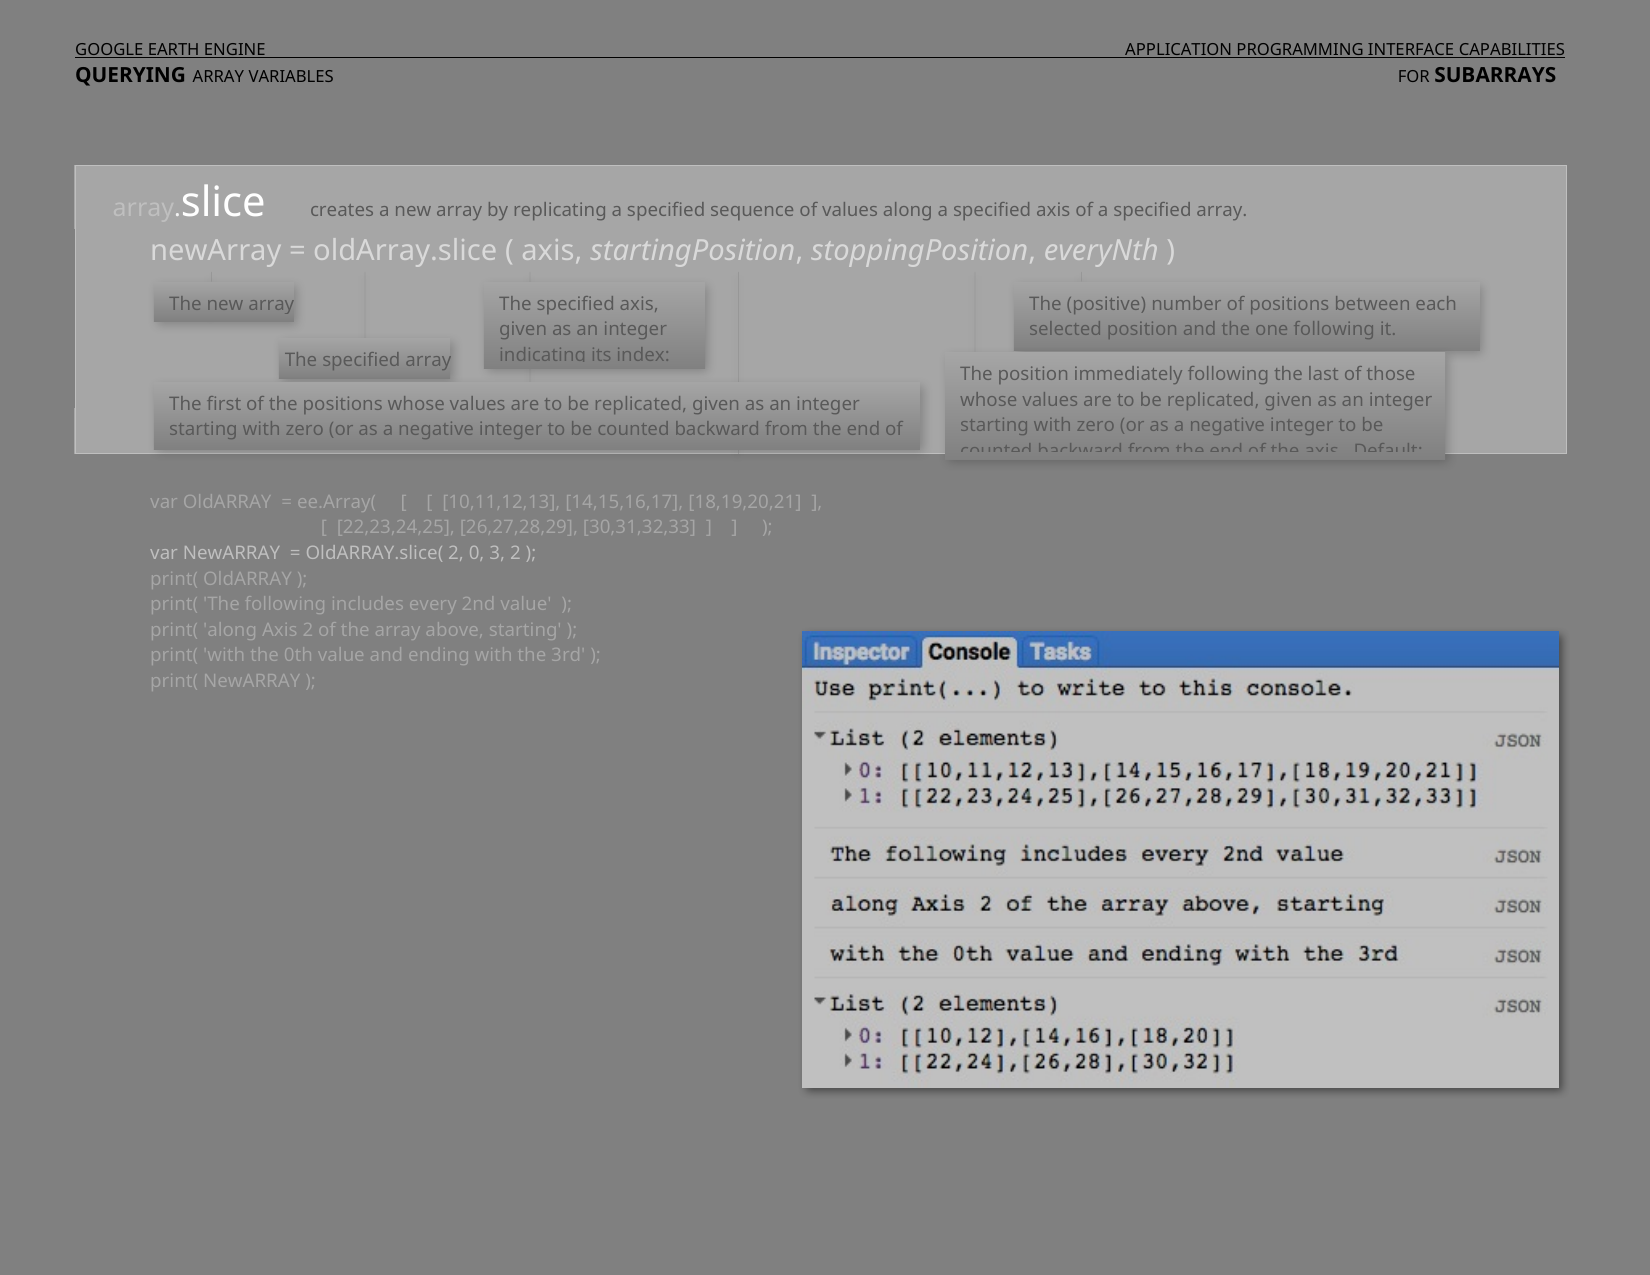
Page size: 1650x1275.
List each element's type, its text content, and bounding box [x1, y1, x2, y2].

text array.slice creates a new array by replicating a specified sequence of values along a specified axis of a specified array. [76, 166, 1566, 229]
text [ [22,23,24,25], [26,27,28,29], [30,31,32,33] ] ] ); [150, 514, 1575, 539]
text print( OldARRAY ); [150, 565, 1575, 590]
text print( 'The following includes every 2nd value' ); [150, 590, 1575, 616]
text GOOGLE EARTH ENGINE APPLICATION PROGRAMMING INTERFACE CAPABILITIES [75, 37, 1566, 60]
text QUERYING ARRAY VARIABLES FOR SUBARRAYS [75, 60, 1566, 114]
text print( 'along Axis 2 of the array above, starting' ); [150, 616, 1575, 641]
text print( 'with the 0th value and ending with the 3rd' ); [150, 641, 1575, 667]
text newArray = oldArray.slice ( axis, startingPosition, stoppingPosition, everyNth ) [76, 229, 1566, 268]
text print( NewARRAY ); [150, 667, 1575, 692]
text var OldARRAY = ee.Array( [ [ [10,11,12,13], [14,15,16,17], [18,19,20,21] ], [150, 488, 1575, 514]
picture [802, 692, 1559, 1088]
text var NewARRAY = OldARRAY.slice( 2, 0, 3, 2 ); [150, 539, 1575, 565]
